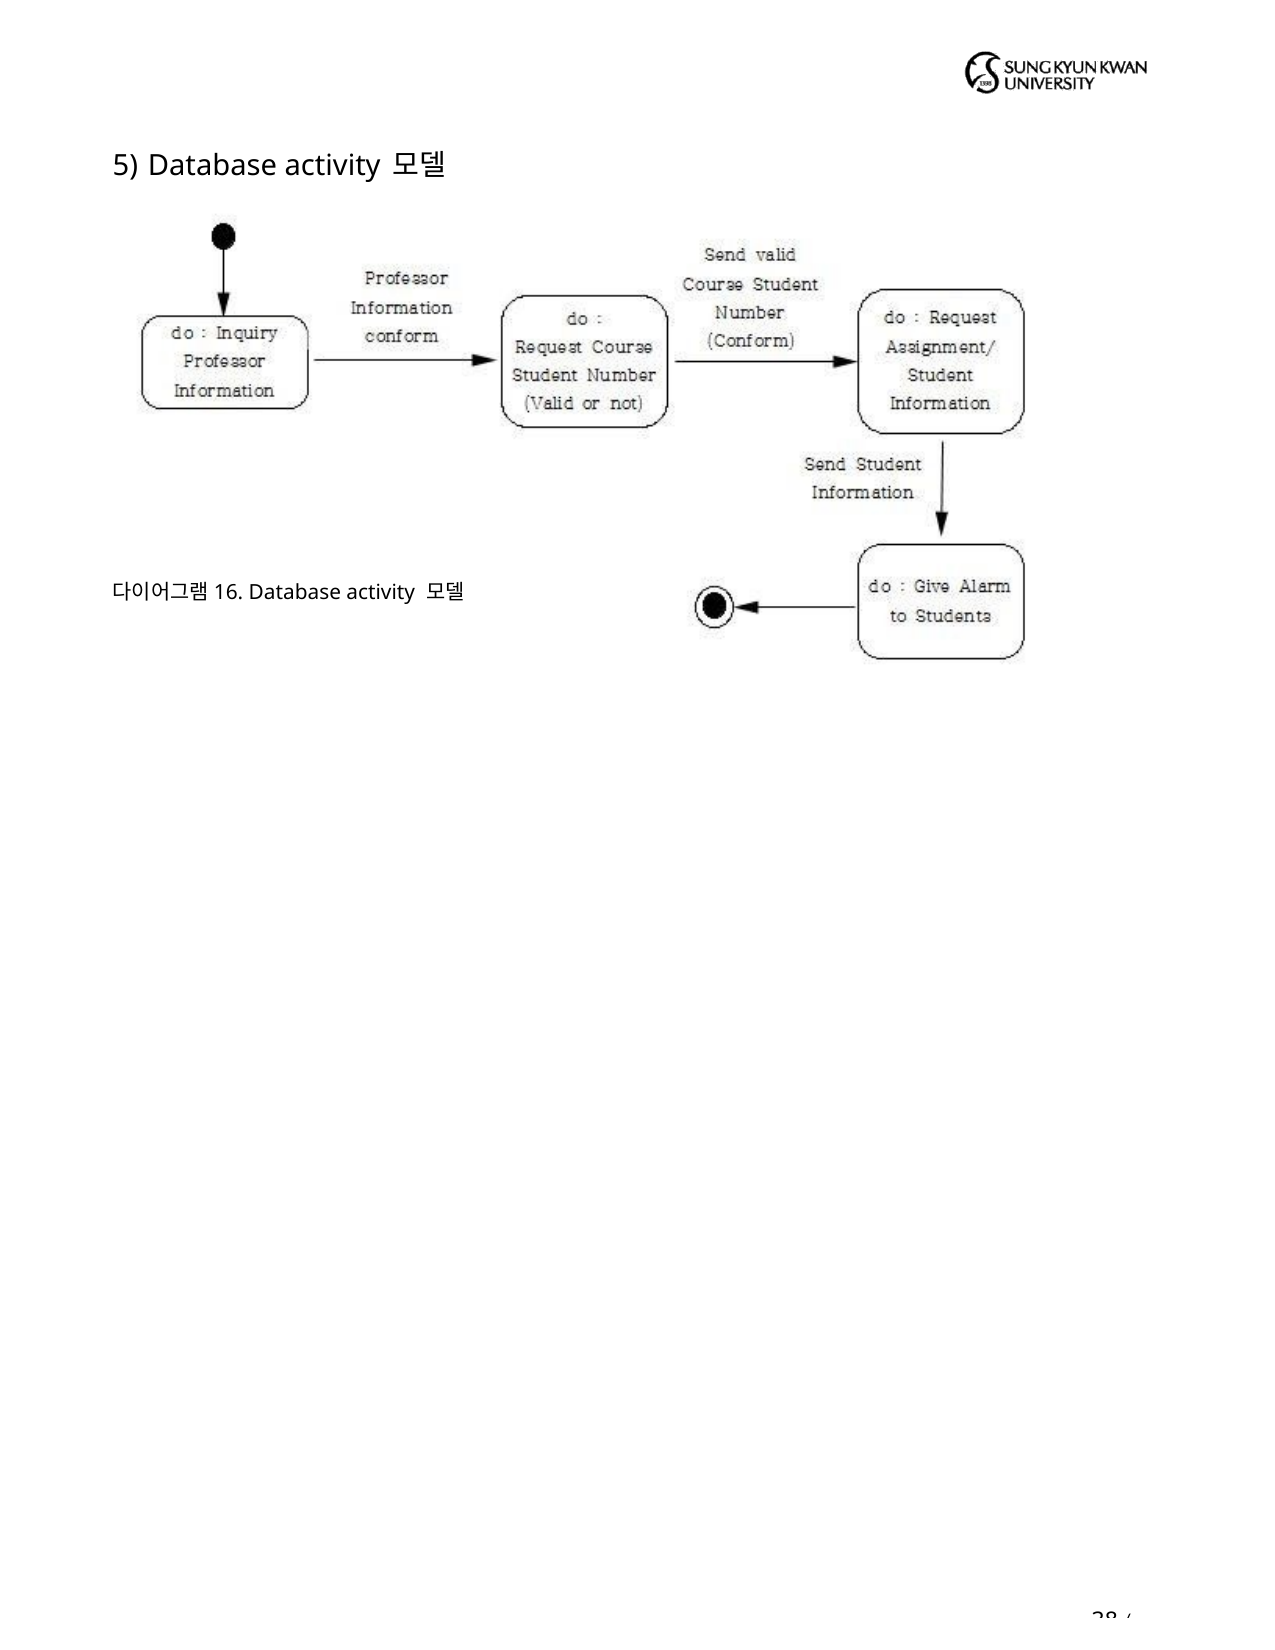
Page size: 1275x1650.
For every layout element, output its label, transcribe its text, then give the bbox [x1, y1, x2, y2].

picture [952, 42, 1163, 105]
picture [112, 605, 1061, 691]
picture [112, 189, 1061, 577]
text 다이어그램 16. Database activity 모델 [112, 577, 1173, 605]
list Database activity 모델 [112, 142, 1173, 183]
